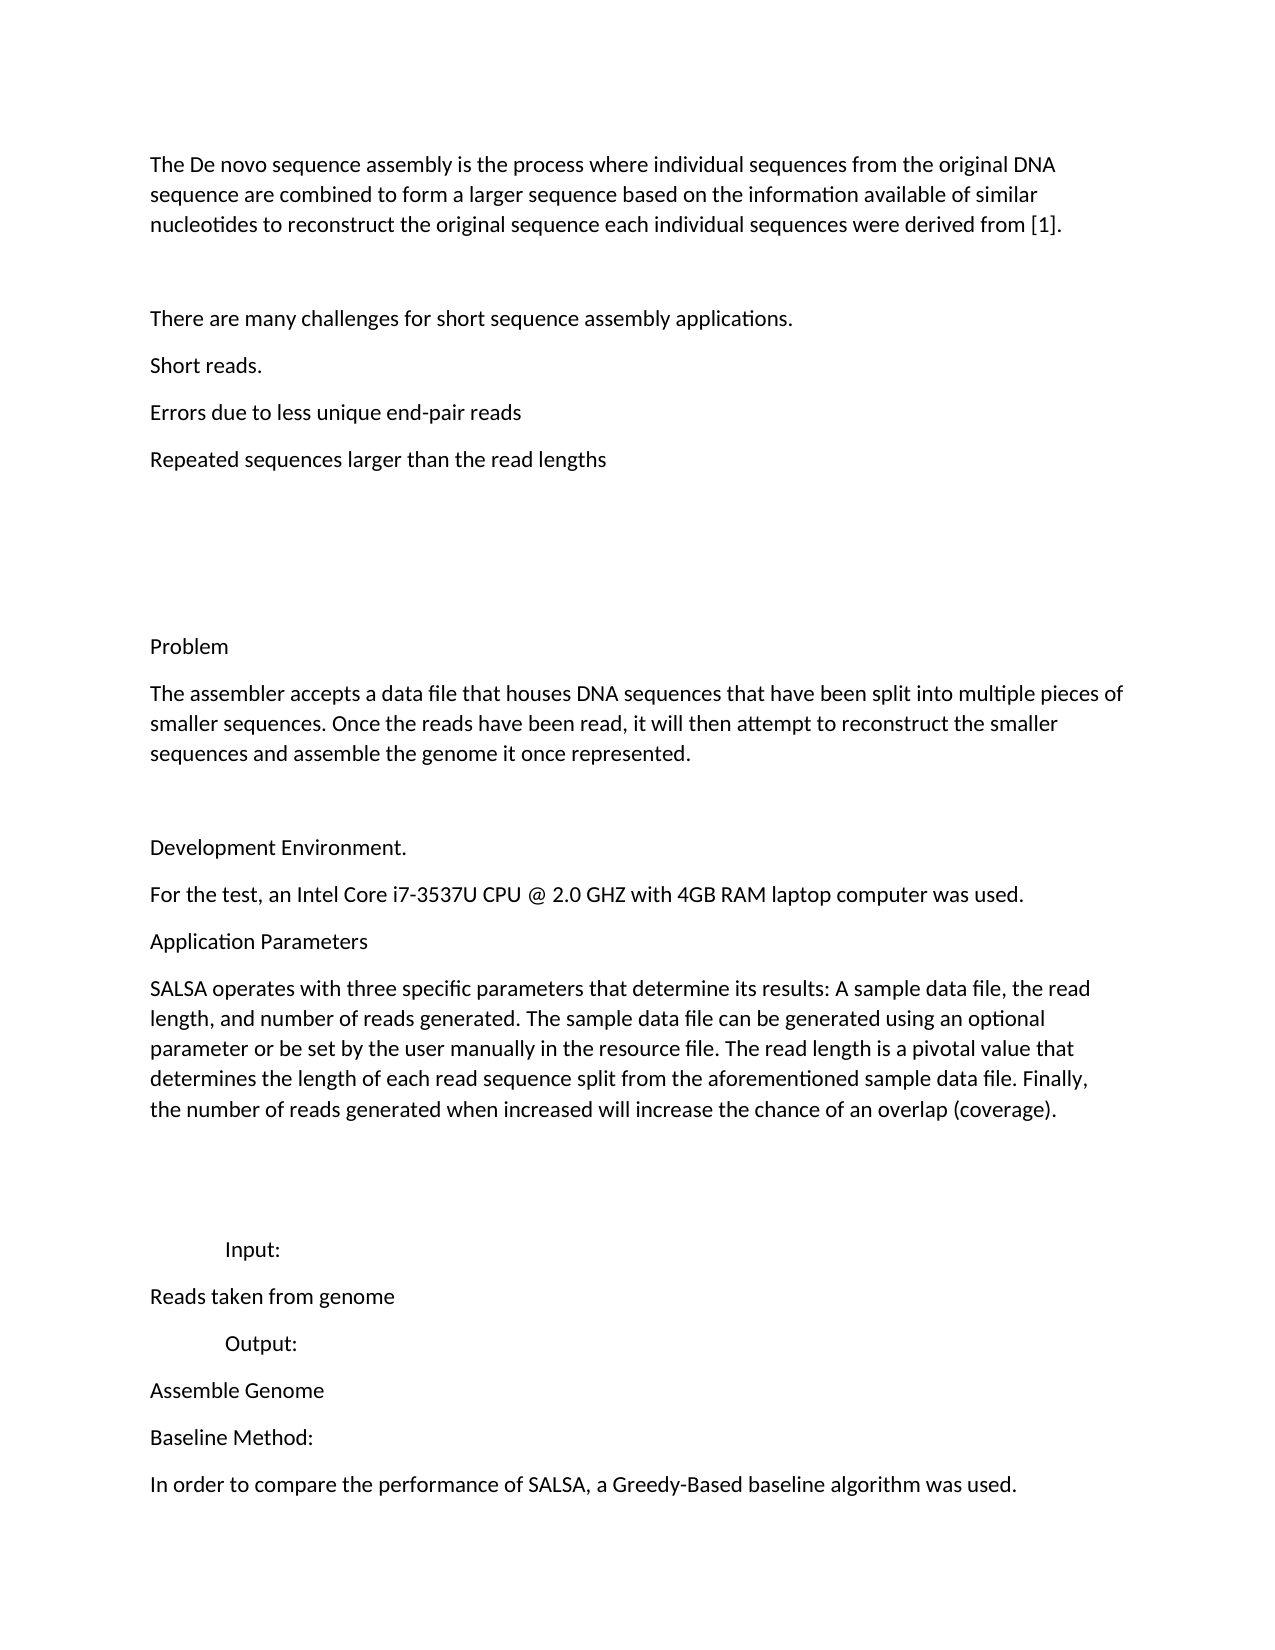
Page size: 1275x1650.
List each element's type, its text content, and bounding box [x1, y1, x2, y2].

text Application Parameters [150, 927, 1125, 955]
text The assembler accepts a data file that houses DNA sequences that have been split into multiple pieces of smaller sequences. Once the reads have been read, it will then attempt to reconstruct the smaller sequences and assemble the genome it once represented. [150, 679, 1125, 768]
text Repeated sequences larger than the read lengths [150, 445, 1125, 473]
text In order to compare the performance of SALSA, a Greedy-Based baseline algorithm was used. [150, 1470, 1125, 1498]
text Development Environment. [150, 833, 1125, 861]
text There are many challenges for short sequence assembly applications. [150, 304, 1125, 332]
text Input: [150, 1235, 1125, 1263]
text Baseline Method: [150, 1423, 1125, 1451]
text Problem [150, 632, 1125, 660]
text Short reads. [150, 351, 1125, 379]
text Reads taken from genome [150, 1282, 1125, 1310]
text Assemble Genome [150, 1376, 1125, 1404]
text Output: [150, 1329, 1125, 1357]
text Errors due to less unique end-pair reads [150, 398, 1125, 426]
text SALSA operates with three specific parameters that determine its results: A sample data file, the read length, and number of reads generated. The sample data file can be generated using an optional parameter or be set by the user manually in the resource file. The read length is a pivotal value that determines the length of each read sequence split from the aforementioned sample data file. Finally, the number of reads generated when increased will increase the chance of an overlap (coverage). [150, 974, 1125, 1123]
text For the test, an Intel Core i7-3537U CPU @ 2.0 GHZ with 4GB RAM laptop computer was used. [150, 880, 1125, 908]
